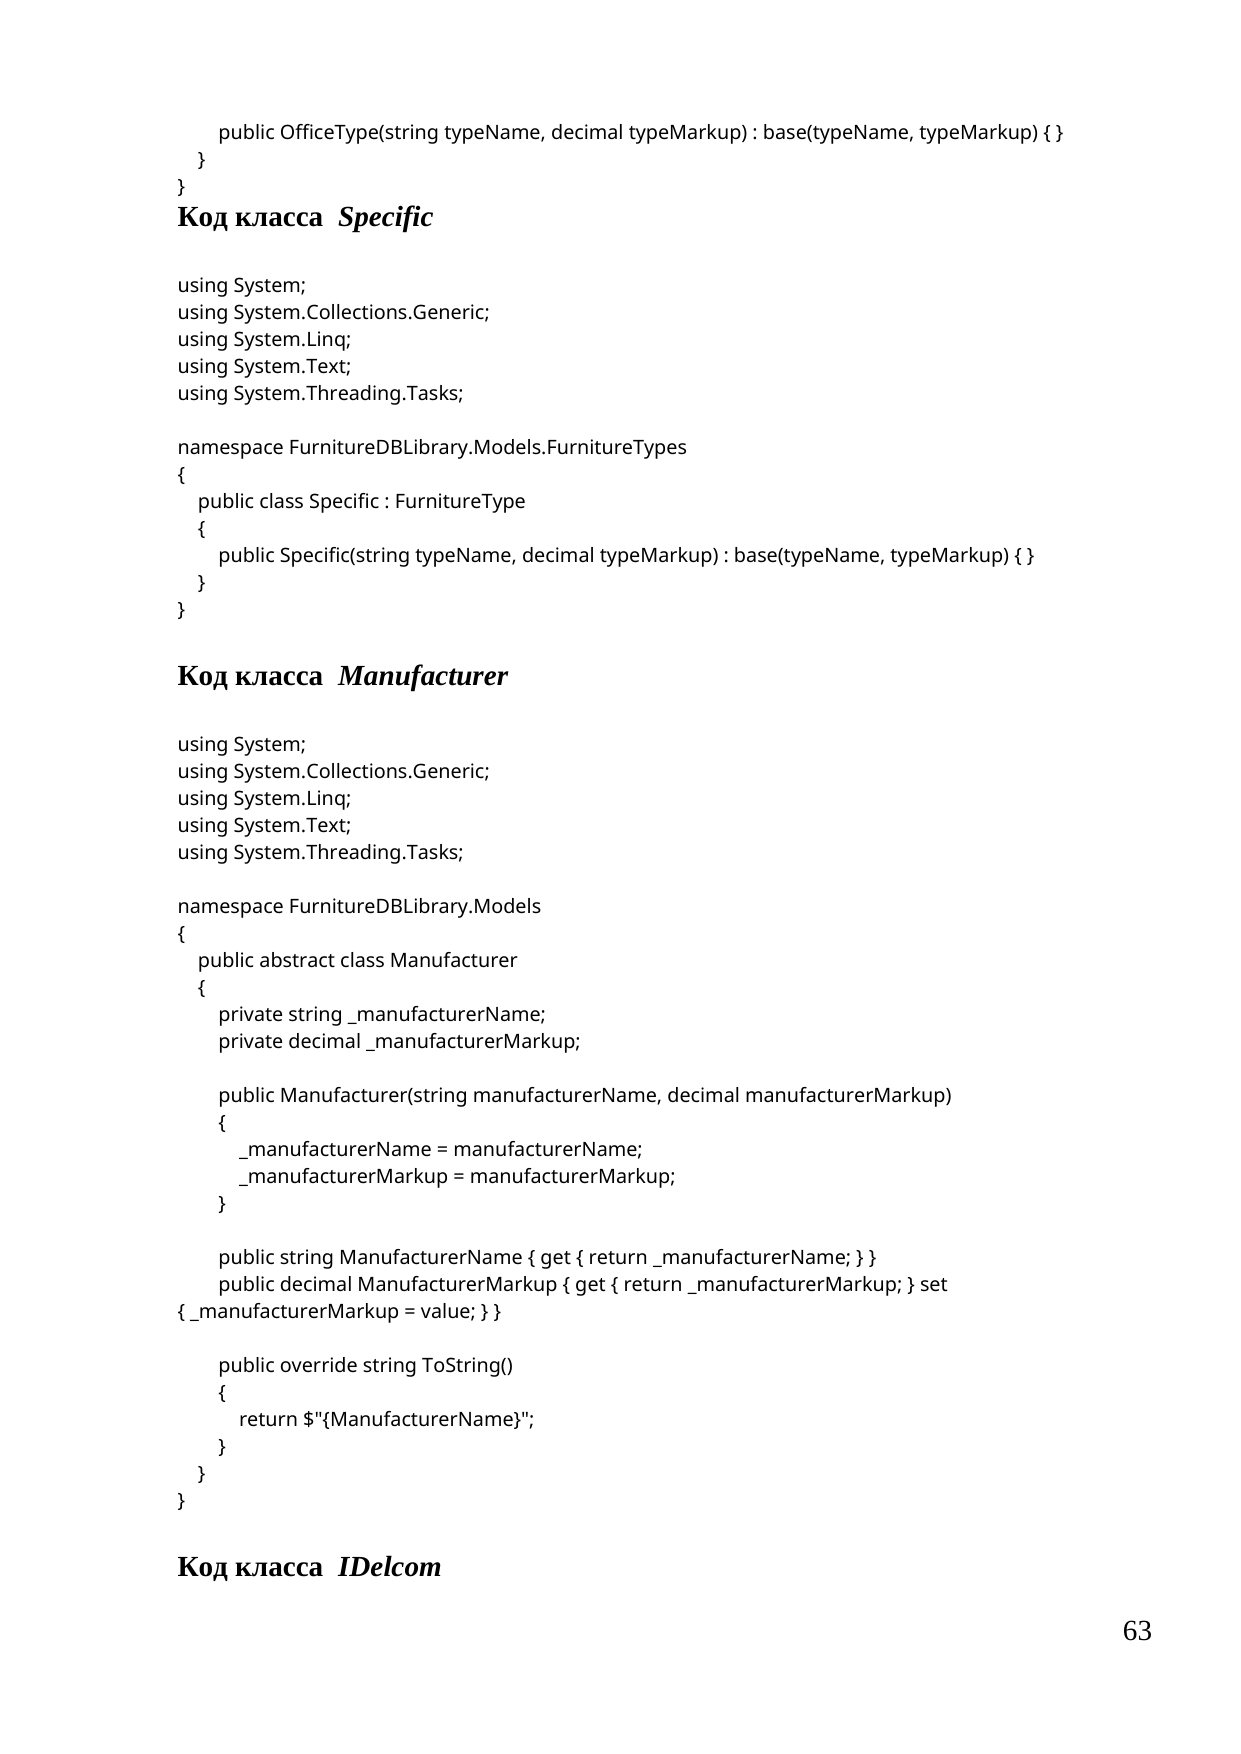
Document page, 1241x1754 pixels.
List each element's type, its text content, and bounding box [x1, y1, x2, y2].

text return $"{ManufacturerName}"; [177, 1405, 1152, 1432]
text } [177, 1432, 1152, 1459]
text { [177, 514, 1152, 541]
text using System; [177, 271, 1152, 298]
text _manufacturerName = manufacturerName; [177, 1135, 1152, 1162]
text Код класса IDelcom [177, 1549, 1152, 1583]
text { [177, 973, 1152, 1000]
text using System.Collections.Generic; [177, 757, 1152, 784]
text public OfficeType(string typeName, decimal typeMarkup) : base(typeName, typeMarkup) { } [177, 118, 1152, 145]
text public class Specific : FurnitureType [177, 487, 1152, 514]
text public Manufacturer(string manufacturerName, decimal manufacturerMarkup) [177, 1081, 1152, 1108]
text } [177, 1486, 1152, 1513]
text using System.Text; [177, 811, 1152, 838]
text } [177, 595, 1152, 622]
text private string _manufacturerName; [177, 1000, 1152, 1027]
text { [177, 460, 1152, 487]
text public decimal ManufacturerMarkup { get { return _manufacturerMarkup; } set { _manufacturerMarkup = value; } } [177, 1270, 1152, 1324]
text } [177, 172, 1152, 199]
text using System.Linq; [177, 784, 1152, 811]
text namespace FurnitureDBLibrary.Models.FurnitureTypes [177, 433, 1152, 460]
text private decimal _manufacturerMarkup; [177, 1027, 1152, 1054]
text using System.Text; [177, 352, 1152, 379]
text _manufacturerMarkup = manufacturerMarkup; [177, 1162, 1152, 1189]
text using System.Threading.Tasks; [177, 379, 1152, 406]
text Код класса Manufacturer [177, 658, 1152, 692]
text } [177, 1459, 1152, 1486]
text } [177, 568, 1152, 595]
text using System.Threading.Tasks; [177, 838, 1152, 865]
text } [177, 1189, 1152, 1216]
text { [177, 919, 1152, 946]
text public abstract class Manufacturer [177, 946, 1152, 973]
text { [177, 1108, 1152, 1135]
text Код класса Specific [177, 199, 1152, 233]
text public string ManufacturerName { get { return _manufacturerName; } } [177, 1243, 1152, 1270]
text { [177, 1378, 1152, 1405]
text namespace FurnitureDBLibrary.Models [177, 892, 1152, 919]
text public override string ToString() [177, 1351, 1152, 1378]
text using System.Collections.Generic; [177, 298, 1152, 325]
text } [177, 145, 1152, 172]
text public Specific(string typeName, decimal typeMarkup) : base(typeName, typeMarkup) { } [177, 541, 1152, 568]
text using System; [177, 731, 1152, 757]
text using System.Linq; [177, 325, 1152, 352]
